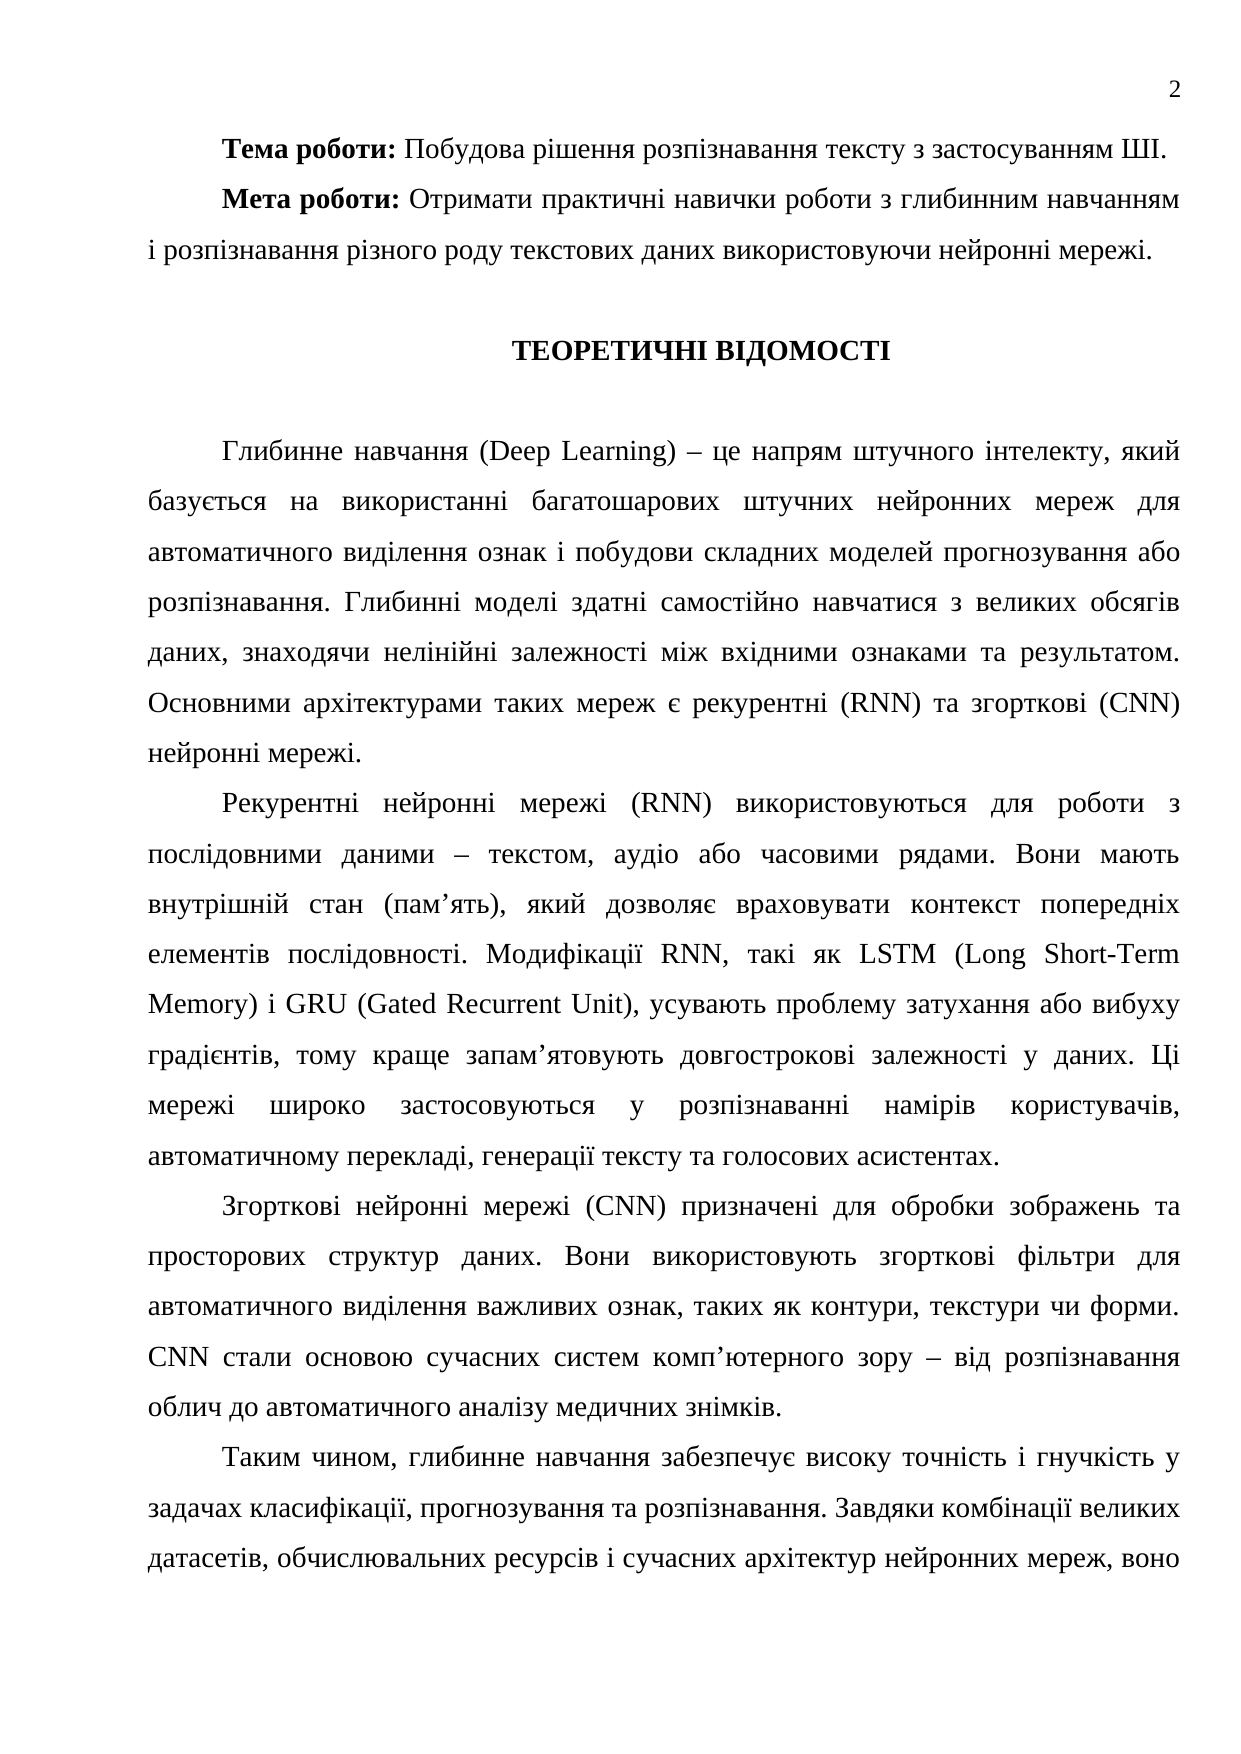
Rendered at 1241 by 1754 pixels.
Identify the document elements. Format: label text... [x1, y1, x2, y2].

text Мета роботи: Отримати практичні навички роботи з глибинним навчанням і розпізнавання різного роду текстових даних використовуючи нейронні мережі. [148, 182, 1181, 266]
text Згорткові нейронні мережі (CNN) призначені для обробки зображень та просторових структур даних. Вони використовують згорткові фільтри для автоматичного виділення важливих ознак, таких як контури, текстури чи форми. CNN стали основою сучасних систем комп’ютерного зору – від розпізнавання облич до автоматичного аналізу медичних знімків. [148, 1188, 1181, 1423]
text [148, 1439, 1181, 1574]
text TЕОРЕТИЧНІ ВІДОМОСТІ [148, 333, 1181, 366]
text Тема роботи: Побудова рішення розпізнавання тексту з застосуванням ШІ. [148, 131, 1181, 165]
text Глибинне навчання (Deep Learning) – це напрям штучного інтелекту, який базується на використанні багатошарових штучних нейронних мереж для автоматичного виділення ознак і побудови складних моделей прогнозування або розпізнавання. Глибинні моделі здатні самостійно навчатися з великих обсягів даних, знаходячи нелінійні залежності між вхідними ознаками та результатом. Основними архітектурами таких мереж є рекурентні (RNN) та згорткові (CNN) нейронні мережі. [148, 433, 1181, 769]
text Рекурентні нейронні мережі (RNN) використовуються для роботи з послідовними даними – текстом, аудіо або часовими рядами. Вони мають внутрішній стан (пам’ять), який дозволяє враховувати контекст попередніх елементів послідовності. Модифікації RNN, такі як LSTM (Long Short-Term Memory) і GRU (Gated Recurrent Unit), усувають проблему затухання або вибуху градієнтів, тому краще запам’ятовують довгострокові залежності у даних. Ці мережі широко застосовуються у розпізнаванні намірів користувачів, автоматичному перекладі, генерації тексту та голосових асистентах. [148, 785, 1181, 1171]
